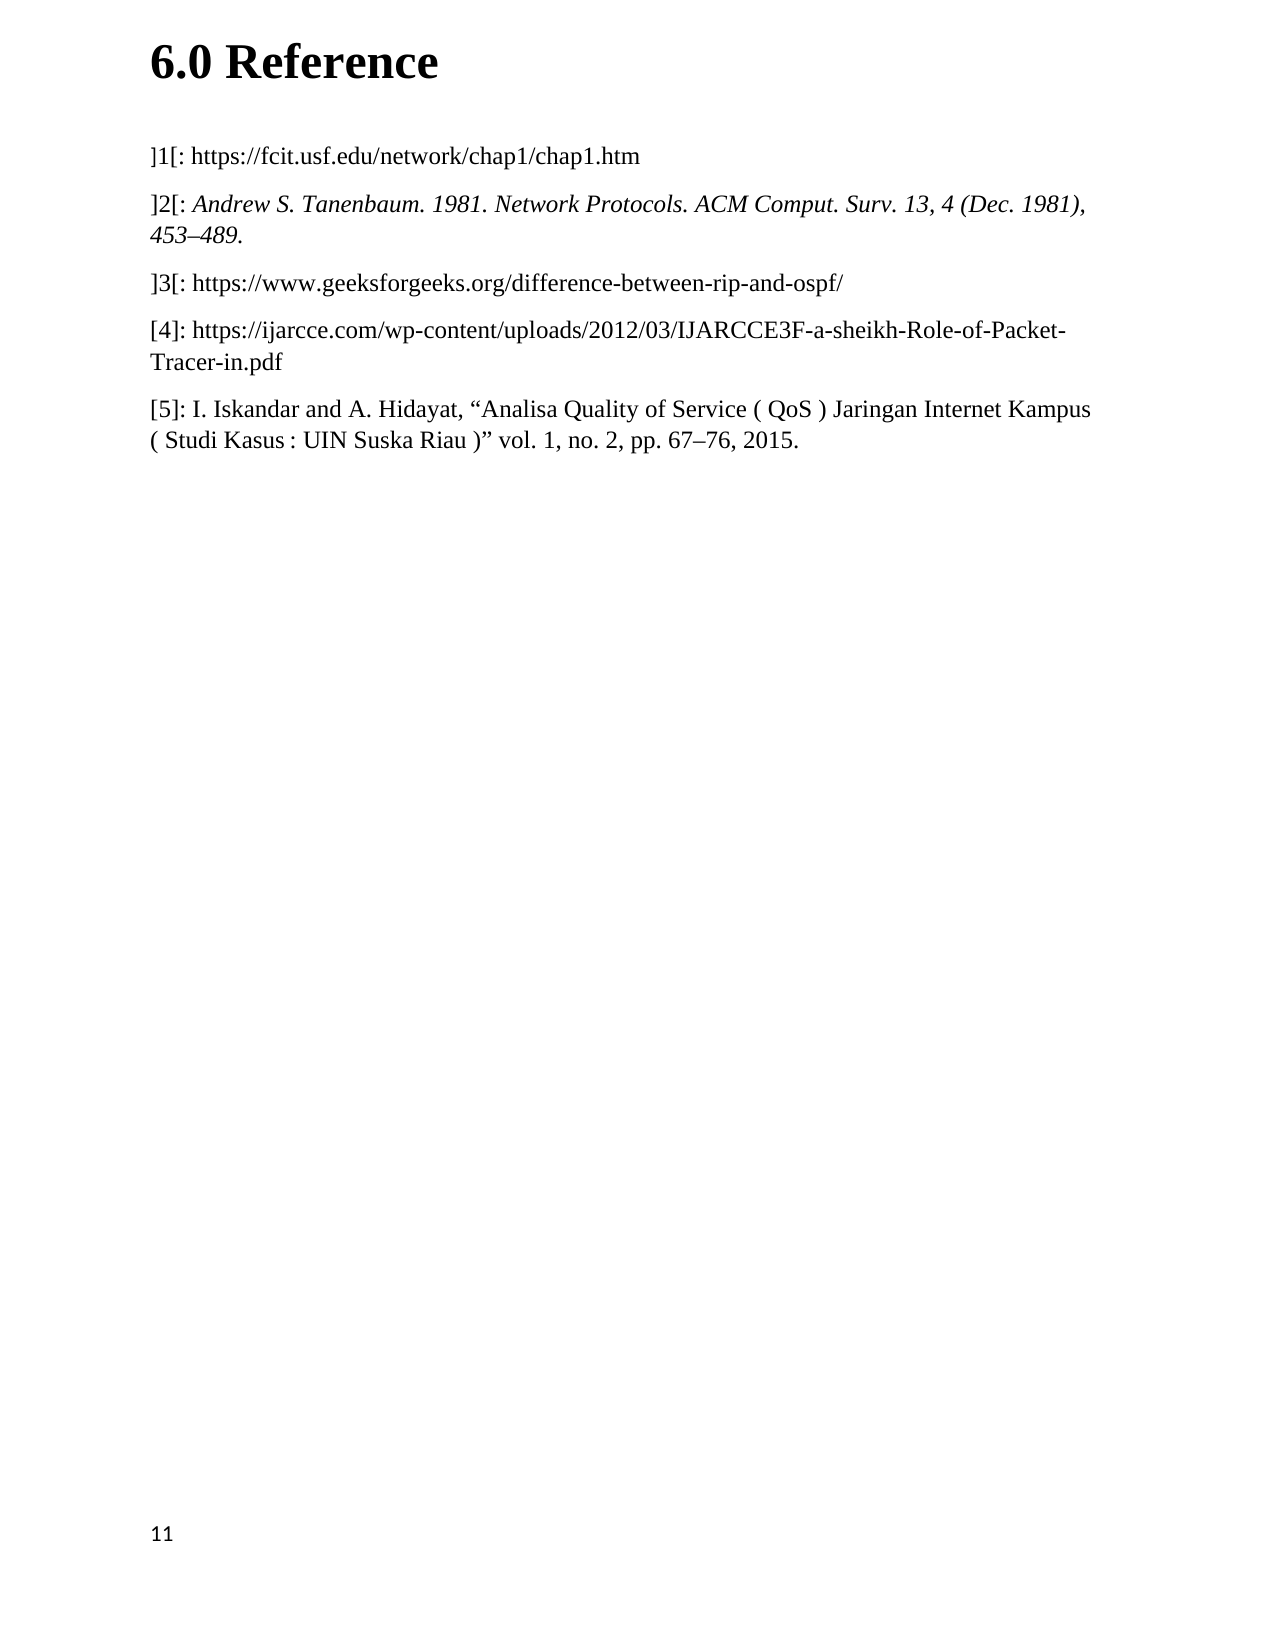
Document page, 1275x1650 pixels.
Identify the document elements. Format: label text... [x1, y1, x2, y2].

text [5]: I. Iskandar and A. Hidayat, “Analisa Quality of Service ( QoS ) Jaringan Internet Kampus ( Studi Kasus : UIN Suska Riau )” vol. 1, no. 2, pp. 67–76, 2015. [150, 394, 1125, 454]
text ]3[: https://www.geeksforgeeks.org/difference-between-rip-and-ospf/ [150, 268, 1125, 297]
text ]1[: https://fcit.usf.edu/network/chap1/chap1.htm [150, 141, 1125, 170]
text [4]: https://ijarcce.com/wp-content/uploads/2012/03/IJARCCE3F-a-sheikh-Role-of-Packet-Tracer-in.pdf [150, 316, 1125, 375]
subtitle 6.0 Reference [150, 32, 1125, 89]
text ]2[: Andrew S. Tanenbaum. 1981. Network Protocols. ACM Comput. Surv. 13, 4 (Dec. 1981), 453–489. [150, 189, 1125, 249]
